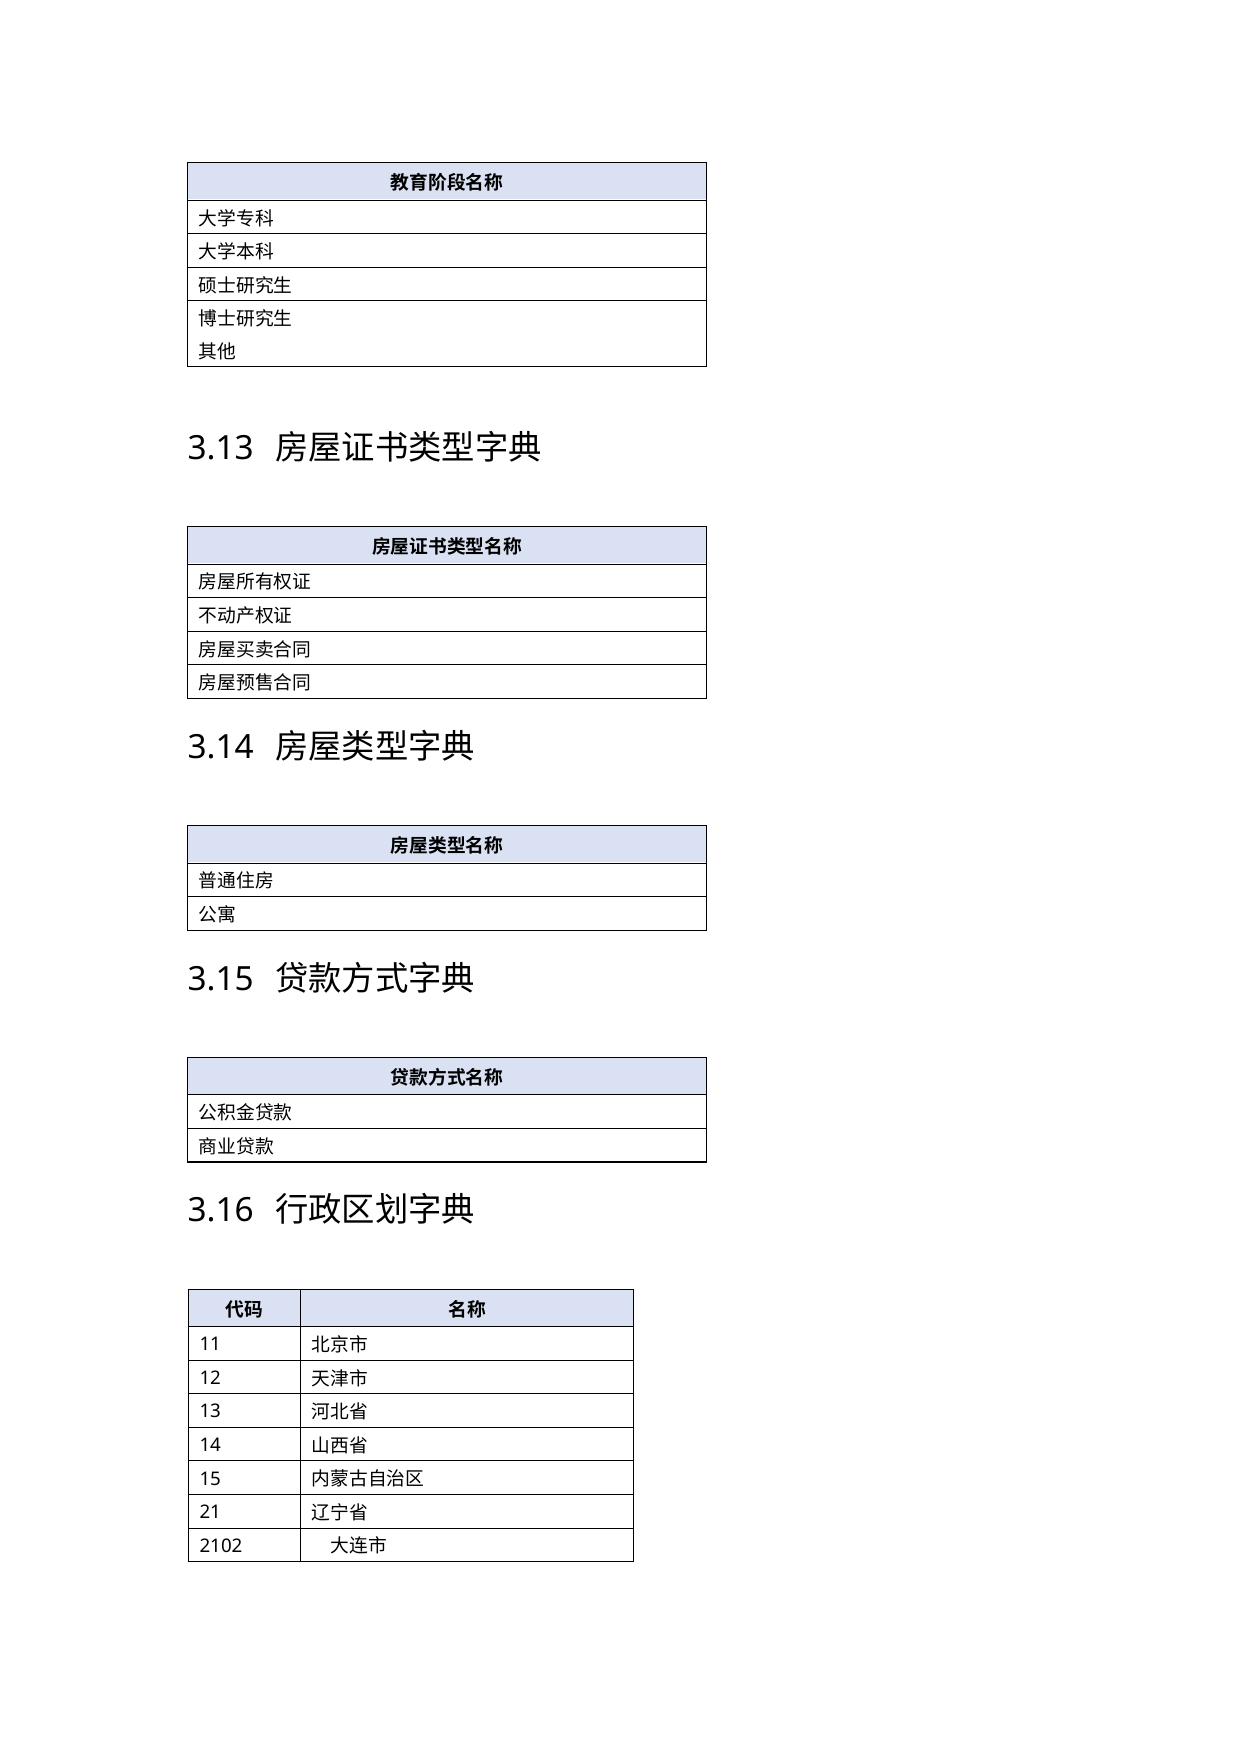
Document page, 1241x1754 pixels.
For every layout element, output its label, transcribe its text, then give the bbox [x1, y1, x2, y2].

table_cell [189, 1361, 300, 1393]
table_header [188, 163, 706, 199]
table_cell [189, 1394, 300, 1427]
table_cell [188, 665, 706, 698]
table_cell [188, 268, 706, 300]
subtitle 房屋证书类型字典 [187, 412, 1053, 477]
subtitle 行政区划字典 [187, 1175, 1053, 1240]
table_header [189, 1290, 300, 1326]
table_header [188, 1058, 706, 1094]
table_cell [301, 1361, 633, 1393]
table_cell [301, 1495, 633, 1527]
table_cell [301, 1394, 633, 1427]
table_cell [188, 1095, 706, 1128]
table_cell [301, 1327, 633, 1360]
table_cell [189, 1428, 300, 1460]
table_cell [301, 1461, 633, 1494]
subtitle 房屋类型字典 [187, 711, 1053, 776]
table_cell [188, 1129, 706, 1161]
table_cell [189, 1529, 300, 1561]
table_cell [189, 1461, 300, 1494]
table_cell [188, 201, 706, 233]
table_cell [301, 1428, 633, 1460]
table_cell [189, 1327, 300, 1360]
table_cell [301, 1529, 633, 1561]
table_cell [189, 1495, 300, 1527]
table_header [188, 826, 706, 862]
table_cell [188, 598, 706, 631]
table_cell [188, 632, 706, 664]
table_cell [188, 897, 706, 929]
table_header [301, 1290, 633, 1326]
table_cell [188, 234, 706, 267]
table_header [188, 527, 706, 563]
subtitle 贷款方式字典 [187, 943, 1053, 1008]
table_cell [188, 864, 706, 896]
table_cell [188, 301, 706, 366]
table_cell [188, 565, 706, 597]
